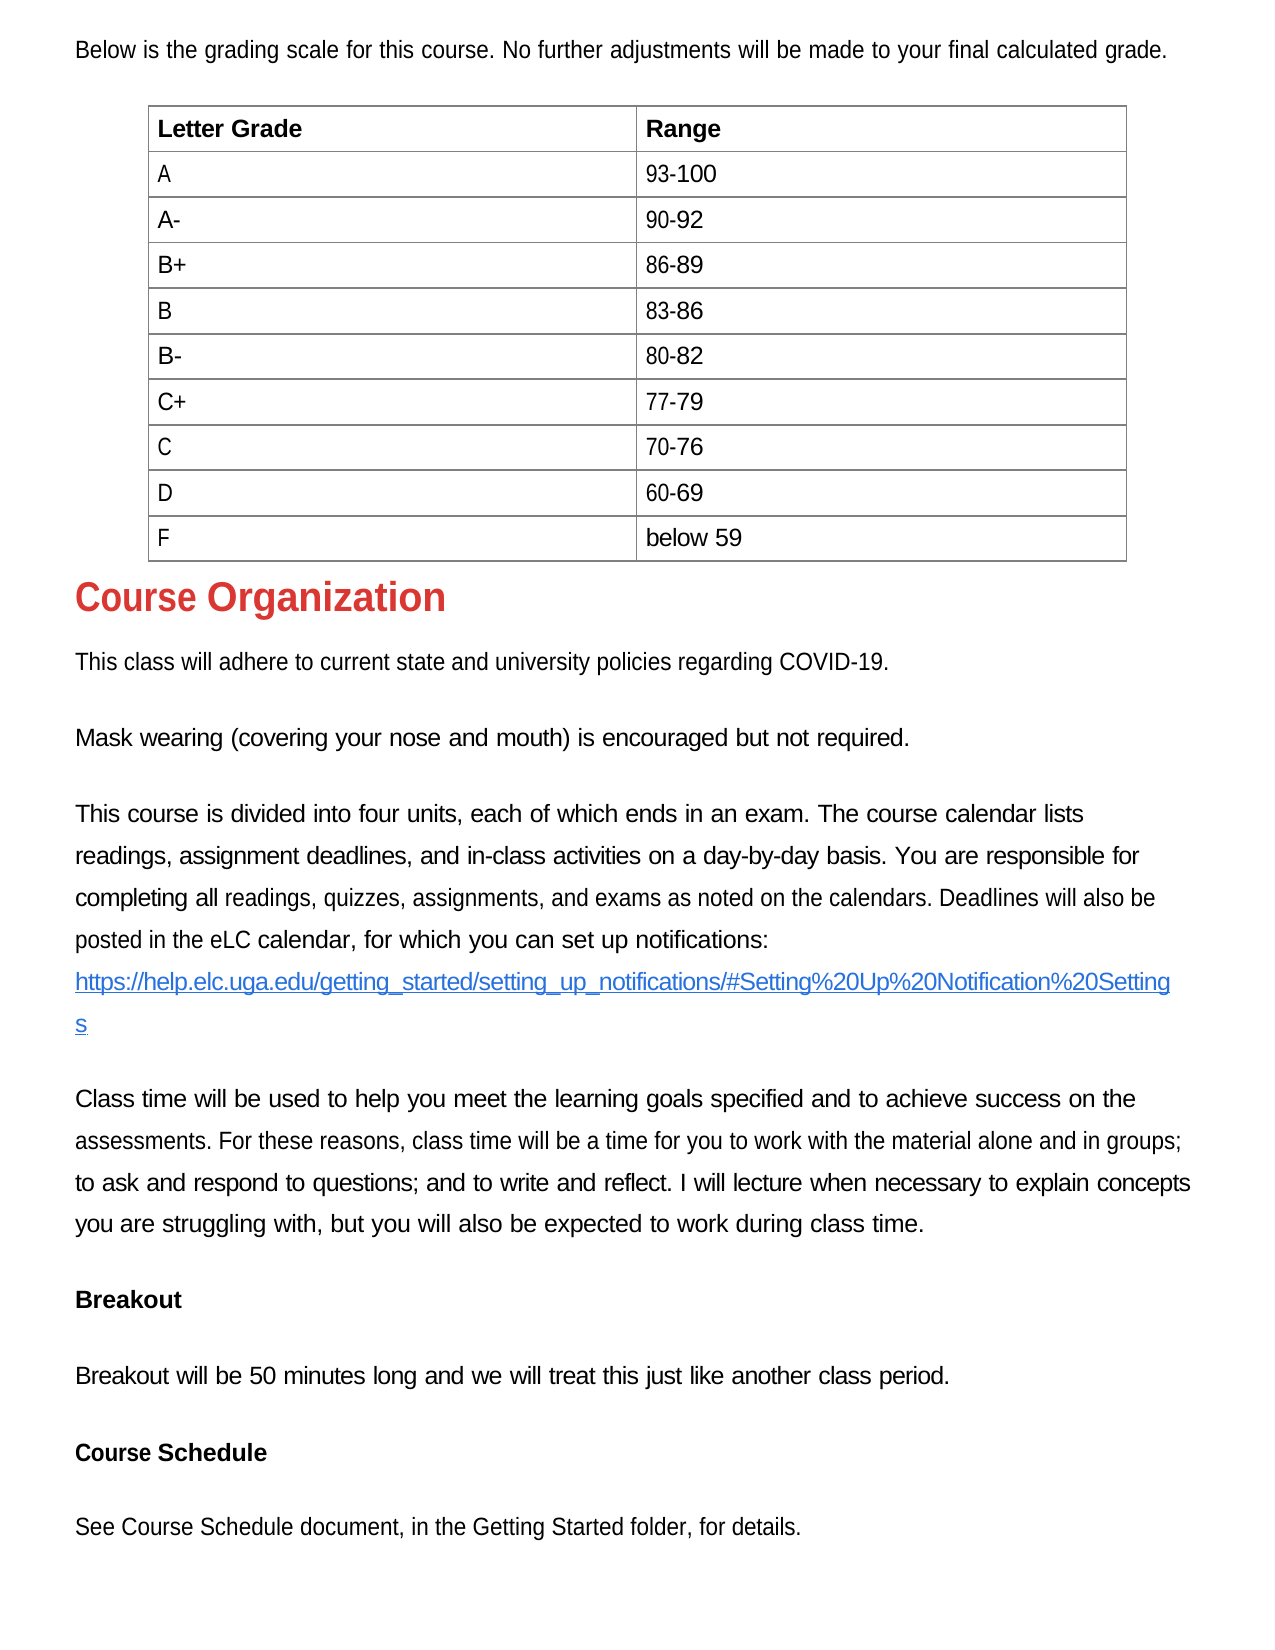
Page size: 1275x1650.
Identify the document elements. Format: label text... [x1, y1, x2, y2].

table_cell 86-89 [637, 243, 1126, 287]
text This course is divided into four units, each of which ends in an exam. The course calendar lists readings, assignment deadlines, and in-class activities on a day-by-day basis. You are responsible for completing all readings, quizzes, assignments, and exams as noted on the calendars. Deadlines will also be posted in the eLC calendar, for which you can set up notifications: https://help.elc.uga.edu/getting_started/setting_up_notifications/#Setting%20Up%20Notification%20Setting s [75, 799, 1188, 1037]
table_cell D [149, 471, 636, 515]
subtitle Course Organization [75, 572, 1212, 620]
table_cell below 59 [637, 517, 1126, 560]
table_cell A [149, 152, 636, 196]
subtitle Course Schedule [75, 1437, 1212, 1466]
subtitle Breakout [75, 1285, 1212, 1314]
table_header Letter Grade [149, 107, 636, 151]
table_header Range [637, 107, 1126, 151]
table_cell 60-69 [637, 471, 1126, 515]
text Below is the grading scale for this course. No further adjustments will be made to your final calculated grade. [75, 34, 1212, 63]
text See Course Schedule document, in the Getting Started folder, for details. [75, 1512, 1212, 1541]
table_cell B [149, 289, 636, 333]
table_cell 80-82 [637, 335, 1126, 378]
table_cell C [149, 426, 636, 469]
text This class will adhere to current state and university policies regarding COVID-19. Mask wearing (covering your nose and mouth) is encouraged but not required. [75, 647, 942, 752]
table_cell B+ [149, 243, 636, 287]
table_cell 83-86 [637, 289, 1126, 333]
text Breakout will be 50 minutes long and we will treat this just like another class period. [75, 1361, 1212, 1390]
table_cell A- [149, 198, 636, 242]
table_cell B- [149, 335, 636, 378]
text Class time will be used to help you meet the learning goals specified and to achieve success on the assessments. For these reasons, class time will be a time for you to work with the material alone and in groups; to ask and respond to questions; and to write and reflect. I will lecture when necessary to explain concepts you are struggling with, but you will also be expected to work during class time. [75, 1084, 1200, 1238]
table_cell 93-100 [637, 152, 1126, 196]
table_cell 70-76 [637, 426, 1126, 469]
table_cell 77-79 [637, 380, 1126, 424]
table_cell 90-92 [637, 198, 1126, 242]
table_cell F [149, 517, 636, 560]
table_cell C+ [149, 380, 636, 424]
